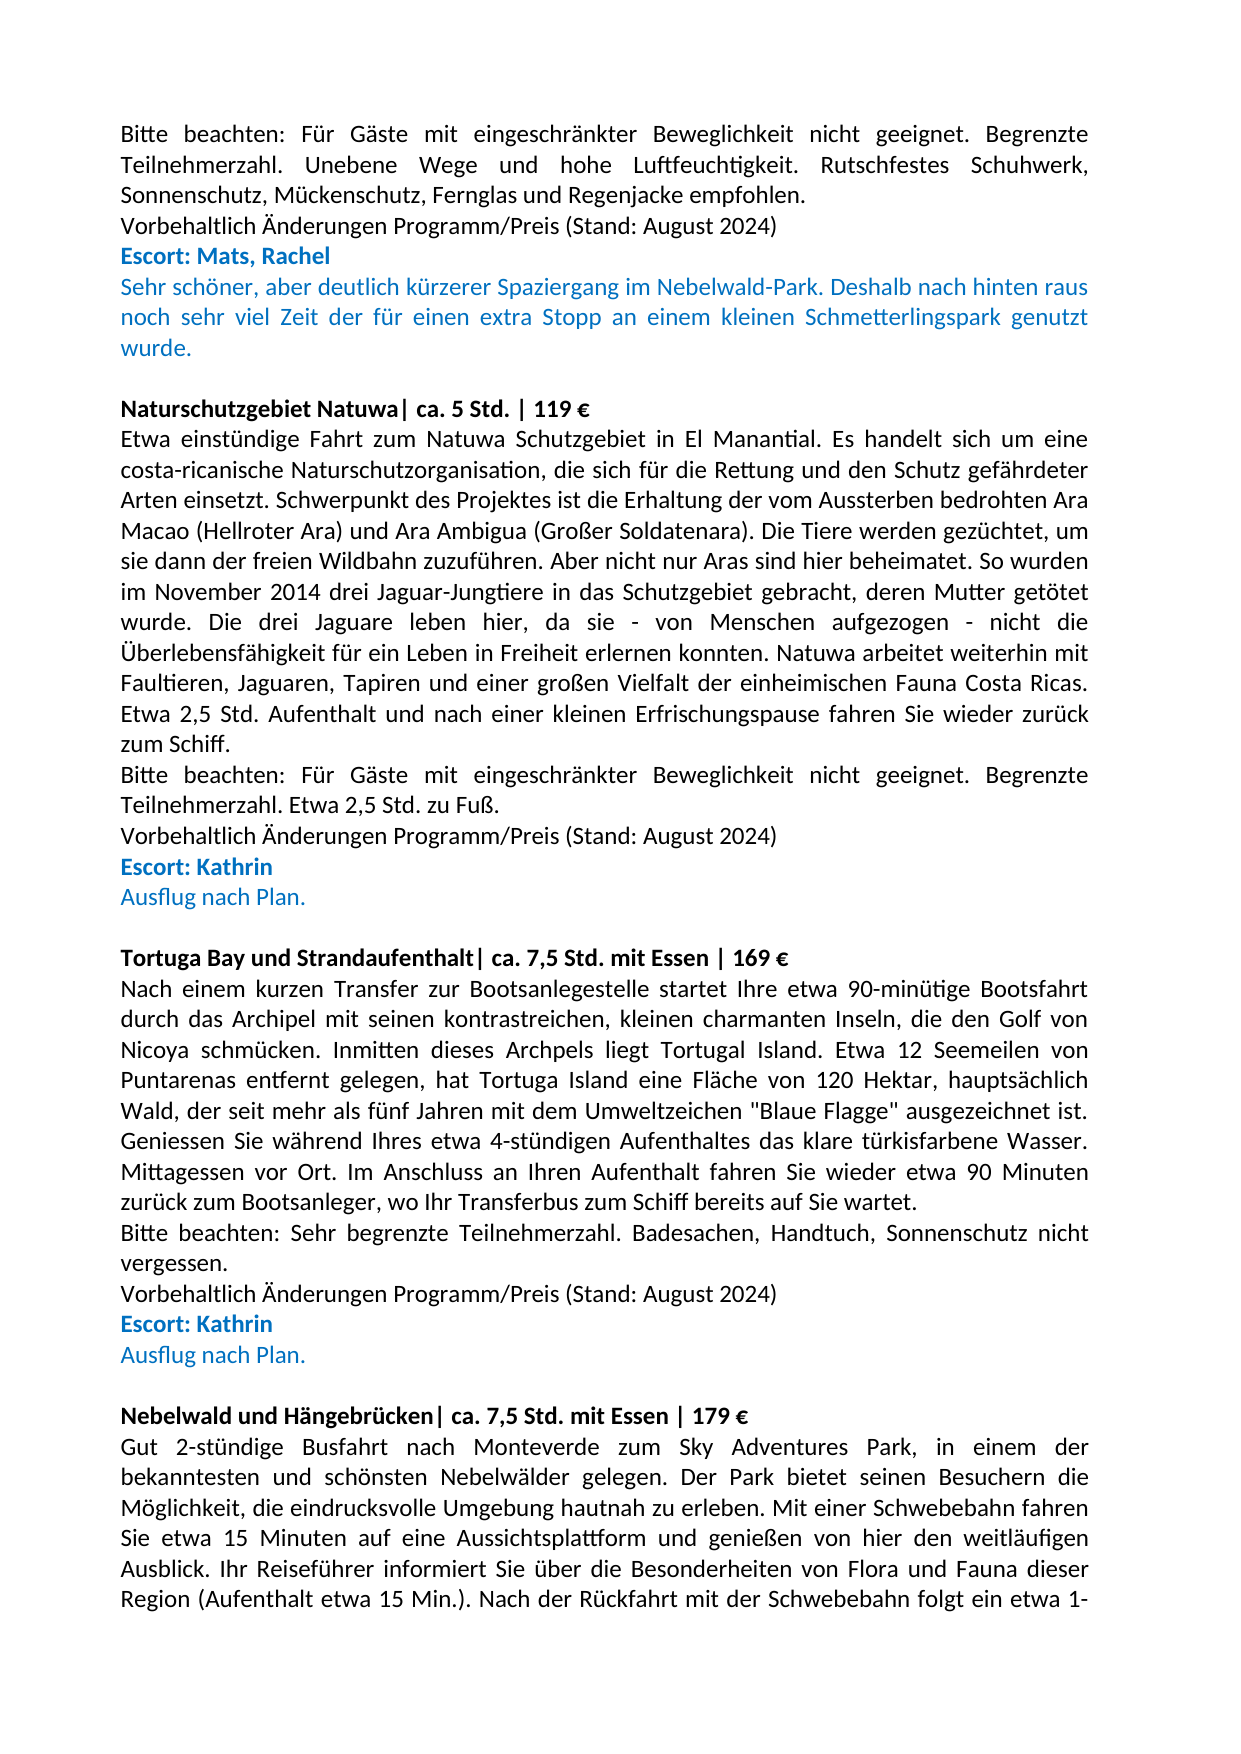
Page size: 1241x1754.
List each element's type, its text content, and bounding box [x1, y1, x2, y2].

text Escort: Kathrin [120, 1308, 1090, 1339]
text Bitte beachten: Sehr begrenzte Teilnehmerzahl. Badesachen, Handtuch, Sonnenschutz nicht vergessen. [120, 1217, 1090, 1278]
text Naturschutzgebiet Natuwa| ca. 5 Std. | 119 € [120, 393, 1090, 423]
text Bitte beachten: Für Gäste mit eingeschränkter Beweglichkeit nicht geeignet. Begrenzte Teilnehmerzahl. Unebene Wege und hohe Luftfeuchtigkeit. Rutschfestes Schuhwerk, Sonnenschutz, Mückenschutz, Fernglas und Regenjacke empfohlen. [120, 118, 1090, 210]
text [120, 1431, 1090, 1614]
text Nebelwald und Hängebrücken| ca. 7,5 Std. mit Essen | 179 € [120, 1400, 1090, 1431]
text Vorbehaltlich Änderungen Programm/Preis (Stand: August 2024) [120, 210, 1090, 240]
text Nach einem kurzen Transfer zur Bootsanlegestelle startet Ihre etwa 90-minütige Bootsfahrt durch das Archipel mit seinen kontrastreichen, kleinen charmanten Inseln, die den Golf von Nicoya schmücken. Inmitten dieses Archpels liegt Tortugal Island. Etwa 12 Seemeilen von Puntarenas entfernt gelegen, hat Tortuga Island eine Fläche von 120 Hektar, hauptsächlich Wald, der seit mehr als fünf Jahren mit dem Umweltzeichen "Blaue Flagge" ausgezeichnet ist. Geniessen Sie während Ihres etwa 4-stündigen Aufenthaltes das klare türkisfarbene Wasser. Mittagessen vor Ort. Im Anschluss an Ihren Aufenthalt fahren Sie wieder etwa 90 Minuten zurück zum Bootsanleger, wo Ihr Transferbus zum Schiff bereits auf Sie wartet. [120, 973, 1090, 1217]
text Etwa einstündige Fahrt zum Natuwa Schutzgebiet in El Manantial. Es handelt sich um eine costa-ricanische Naturschutzorganisation, die sich für die Rettung und den Schutz gefährdeter Arten einsetzt. Schwerpunkt des Projektes ist die Erhaltung der vom Aussterben bedrohten Ara Macao (Hellroter Ara) und Ara Ambigua (Großer Soldatenara). Die Tiere werden gezüchtet, um sie dann der freien Wildbahn zuzuführen. Aber nicht nur Aras sind hier beheimatet. So wurden im November 2014 drei Jaguar-Jungtiere in das Schutzgebiet gebracht, deren Mutter getötet wurde. Die drei Jaguare leben hier, da sie - von Menschen aufgezogen - nicht die Überlebensfähigkeit für ein Leben in Freiheit erlernen konnten. Natuwa arbeitet weiterhin mit Faultieren, Jaguaren, Tapiren und einer großen Vielfalt der einheimischen Fauna Costa Ricas. Etwa 2,5 Std. Aufenthalt und nach einer kleinen Erfrischungspause fahren Sie wieder zurück zum Schiff. [120, 423, 1090, 759]
text Escort: Kathrin [120, 851, 1090, 881]
text Bitte beachten: Für Gäste mit eingeschränkter Beweglichkeit nicht geeignet. Begrenzte Teilnehmerzahl. Etwa 2,5 Std. zu Fuß. [120, 759, 1090, 820]
text Sehr schöner, aber deutlich kürzerer Spaziergang im Nebelwald-Park. Deshalb nach hinten raus noch sehr viel Zeit der für einen extra Stopp an einem kleinen Schmetterlingspark genutzt wurde. [120, 271, 1090, 362]
text Tortuga Bay und Strandaufenthalt| ca. 7,5 Std. mit Essen | 169 € [120, 942, 1090, 973]
text Ausflug nach Plan. [120, 881, 1090, 912]
text Vorbehaltlich Änderungen Programm/Preis (Stand: August 2024) [120, 820, 1090, 851]
text Ausflug nach Plan. [120, 1339, 1090, 1369]
text Escort: Mats, Rachel [120, 240, 1090, 271]
text Vorbehaltlich Änderungen Programm/Preis (Stand: August 2024) [120, 1278, 1090, 1308]
